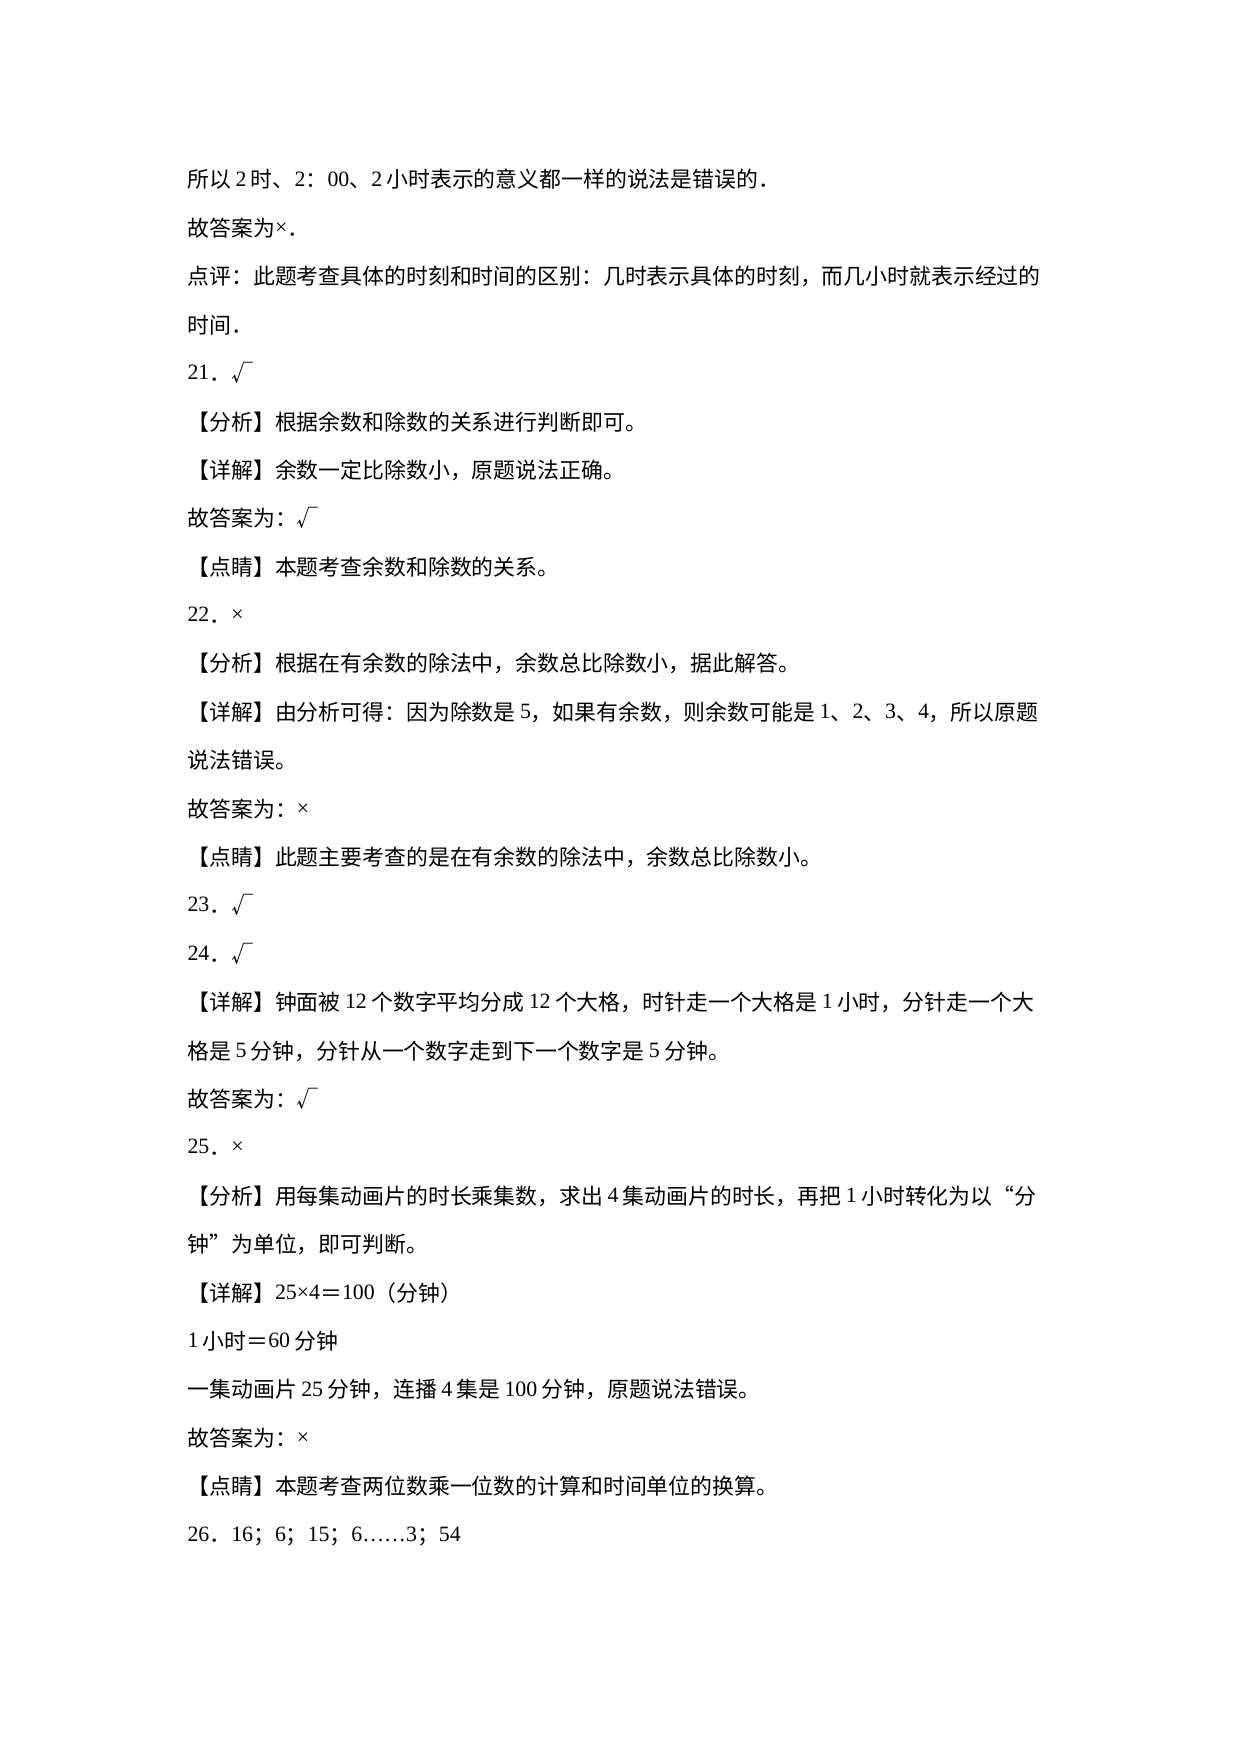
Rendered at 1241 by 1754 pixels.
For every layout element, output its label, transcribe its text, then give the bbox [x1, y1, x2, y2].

text 故答案为：× [187, 1420, 1053, 1453]
text 1小时＝60分钟 [187, 1324, 1053, 1356]
text 23．√ [187, 888, 1053, 920]
text 所以2时、2：00、2小时表示的意义都一样的说法是错误的． [187, 162, 1053, 194]
text 22．× [187, 597, 1053, 630]
text 故答案为：× [187, 791, 1053, 824]
text 一集动画片25分钟，连播4集是100分钟，原题说法错误。 [187, 1372, 1053, 1404]
text 【分析】根据余数和除数的关系进行判断即可。 [187, 404, 1053, 437]
text 点评：此题考查具体的时刻和时间的区别：几时表示具体的时刻，而几小时就表示经过的时间． [187, 259, 1053, 340]
text 【分析】用每集动画片的时长乘集数，求出4集动画片的时长，再把1小时转化为以“分钟”为单位，即可判断。 [187, 1178, 1053, 1259]
text 故答案为×． [187, 210, 1053, 243]
text 【点睛】本题考查余数和除数的关系。 [187, 549, 1053, 582]
text 故答案为：√ [187, 501, 1053, 533]
text 25．× [187, 1130, 1053, 1162]
text 【分析】根据在有余数的除法中，余数总比除数小，据此解答。 [187, 646, 1053, 678]
text 【详解】25×4＝100（分钟） [187, 1275, 1053, 1308]
text 【详解】余数一定比除数小，原题说法正确。 [187, 452, 1053, 485]
text 故答案为：√ [187, 1082, 1053, 1114]
text 21．√ [187, 356, 1053, 388]
text 【详解】钟面被12个数字平均分成12个大格，时针走一个大格是1小时，分针走一个大格是5分钟，分针从一个数字走到下一个数字是5分钟。 [187, 984, 1053, 1066]
text 24．√ [187, 936, 1053, 969]
text 26．16；6；15；6……3；54 [187, 1517, 1053, 1549]
text 【详解】由分析可得：因为除数是5，如果有余数，则余数可能是1、2、3、4，所以原题说法错误。 [187, 694, 1053, 775]
text 【点睛】此题主要考查的是在有余数的除法中，余数总比除数小。 [187, 839, 1053, 872]
text 【点睛】本题考查两位数乘一位数的计算和时间单位的换算。 [187, 1469, 1053, 1501]
